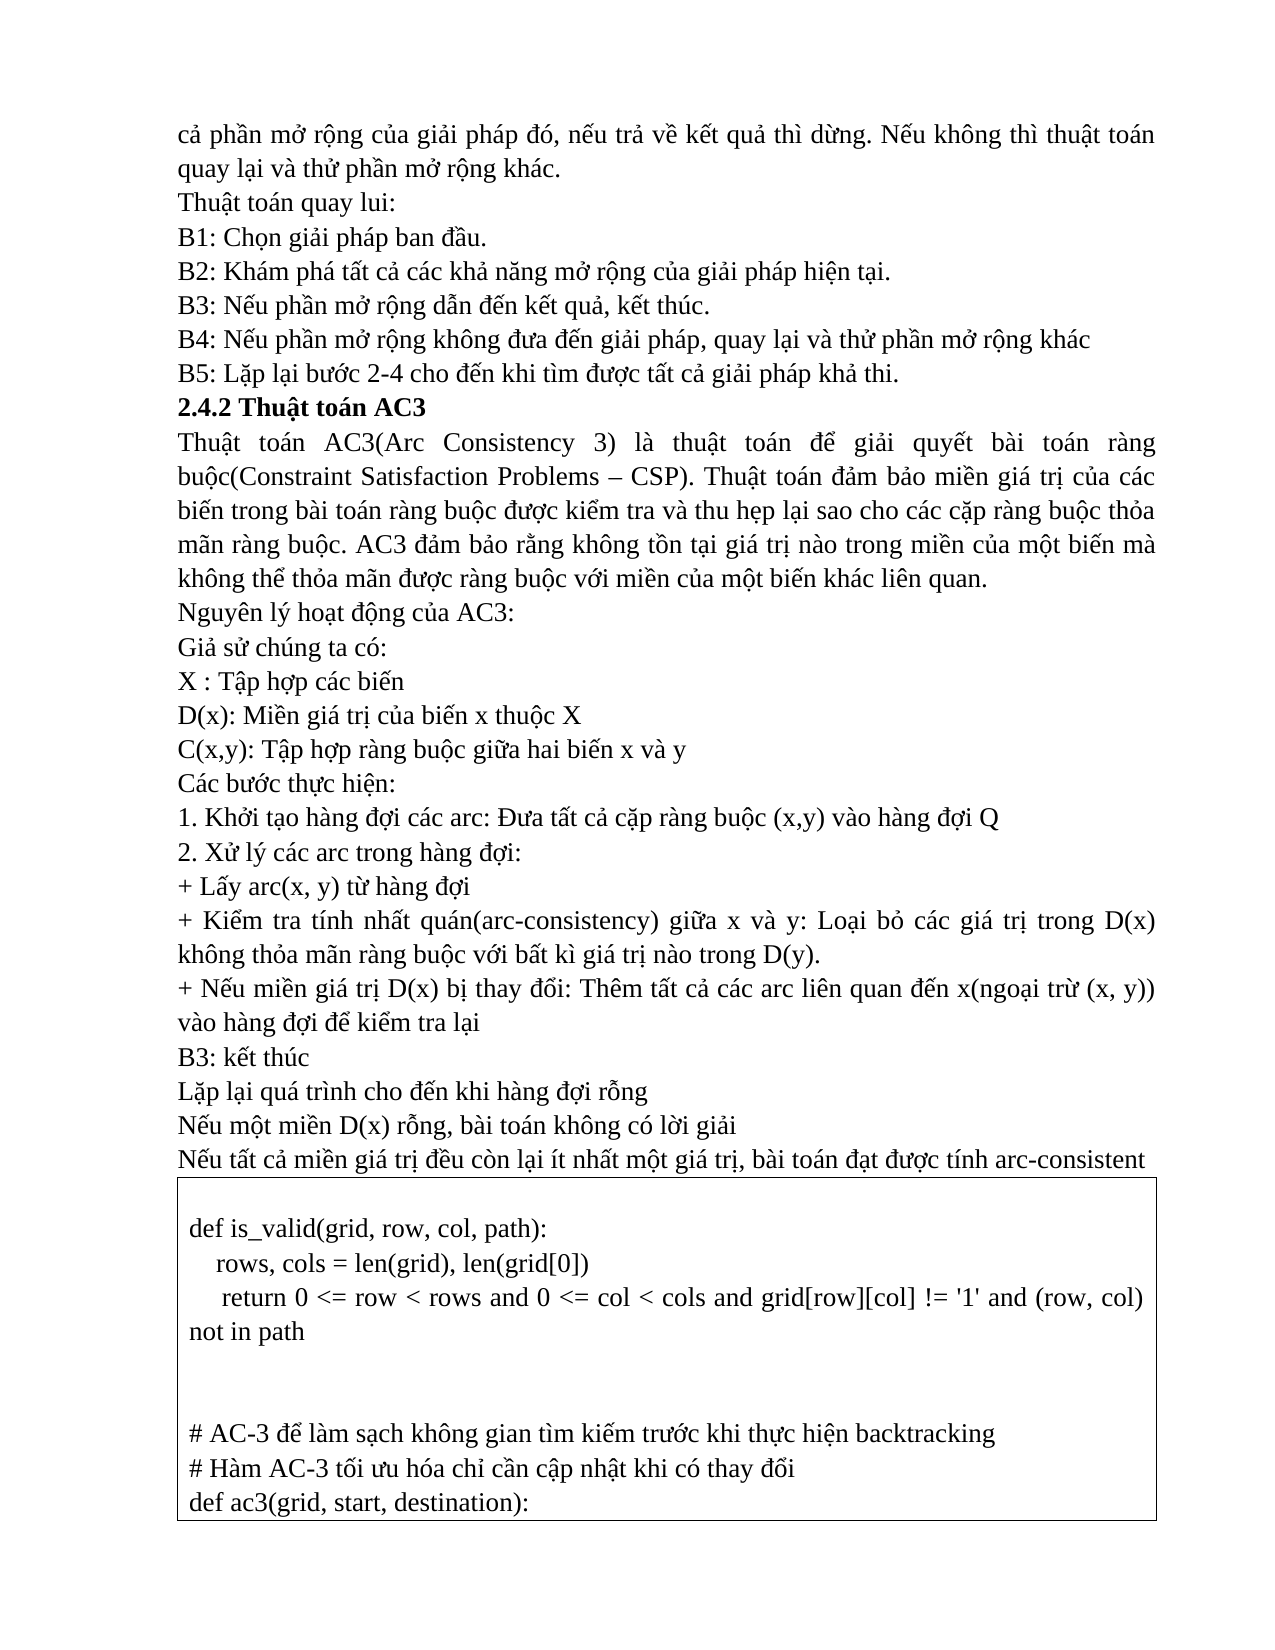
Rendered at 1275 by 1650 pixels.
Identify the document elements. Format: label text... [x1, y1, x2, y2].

text X : Tập hợp các biến [177, 665, 1157, 696]
text Giả sử chúng ta có: [177, 631, 1157, 662]
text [177, 118, 1157, 183]
text B5: Lặp lại bước 2-4 cho đến khi tìm được tất cả giải pháp khả thi. [177, 357, 1157, 388]
text Nếu một miền D(x) rỗng, bài toán không có lời giải [177, 1109, 1157, 1140]
text 1. Khởi tạo hàng đợi các arc: Đưa tất cả cặp ràng buộc (x,y) vào hàng đợi Q [177, 801, 1157, 833]
text 2.4.2 Thuật toán AC3 [177, 391, 1157, 423]
text Nguyên lý hoạt động của AC3: [177, 596, 1157, 628]
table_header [178, 1178, 1156, 1520]
text D(x): Miền giá trị của biến x thuộc X [177, 699, 1157, 730]
text Lặp lại quá trình cho đến khi hàng đợi rỗng [177, 1075, 1157, 1106]
text Thuật toán quay lui: [177, 186, 1157, 218]
text B3: kết thúc [177, 1041, 1157, 1072]
text C(x,y): Tập hợp ràng buộc giữa hai biến x và y [177, 733, 1157, 764]
text Các bước thực hiện: [177, 767, 1157, 798]
text B3: Nếu phần mở rộng dẫn đến kết quả, kết thúc. [177, 289, 1157, 320]
text B4: Nếu phần mở rộng không đưa đến giải pháp, quay lại và thử phần mở rộng khác [177, 323, 1157, 354]
text + Lấy arc(x, y) từ hàng đợi [177, 870, 1157, 901]
text + Kiểm tra tính nhất quán(arc-consistency) giữa x và y: Loại bỏ các giá trị trong D(x) không thỏa mãn ràng buộc với bất kì giá trị nào trong D(y). [177, 904, 1157, 969]
text 2. Xử lý các arc trong hàng đợi: [177, 836, 1157, 867]
text B1: Chọn giải pháp ban đầu. [177, 221, 1157, 252]
text + Nếu miền giá trị D(x) bị thay đổi: Thêm tất cả các arc liên quan đến x(ngoại trừ (x, y)) vào hàng đợi để kiểm tra lại [177, 972, 1157, 1038]
text Thuật toán AC3(Arc Consistency 3) là thuật toán để giải quyết bài toán ràng buộc(Constraint Satisfaction Problems – CSP). Thuật toán đảm bảo miền giá trị của các biến trong bài toán ràng buộc được kiểm tra và thu hẹp lại sao cho các cặp ràng buộc thỏa mãn ràng buộc. AC3 đảm bảo rằng không tồn tại giá trị nào trong miền của một biến mà không thể thỏa mãn được ràng buộc với miền của một biến khác liên quan. [177, 426, 1157, 593]
text B2: Khám phá tất cả các khả năng mở rộng của giải pháp hiện tại. [177, 255, 1157, 286]
text Nếu tất cả miền giá trị đều còn lại ít nhất một giá trị, bài toán đạt được tính arc-consistent [177, 1143, 1157, 1174]
